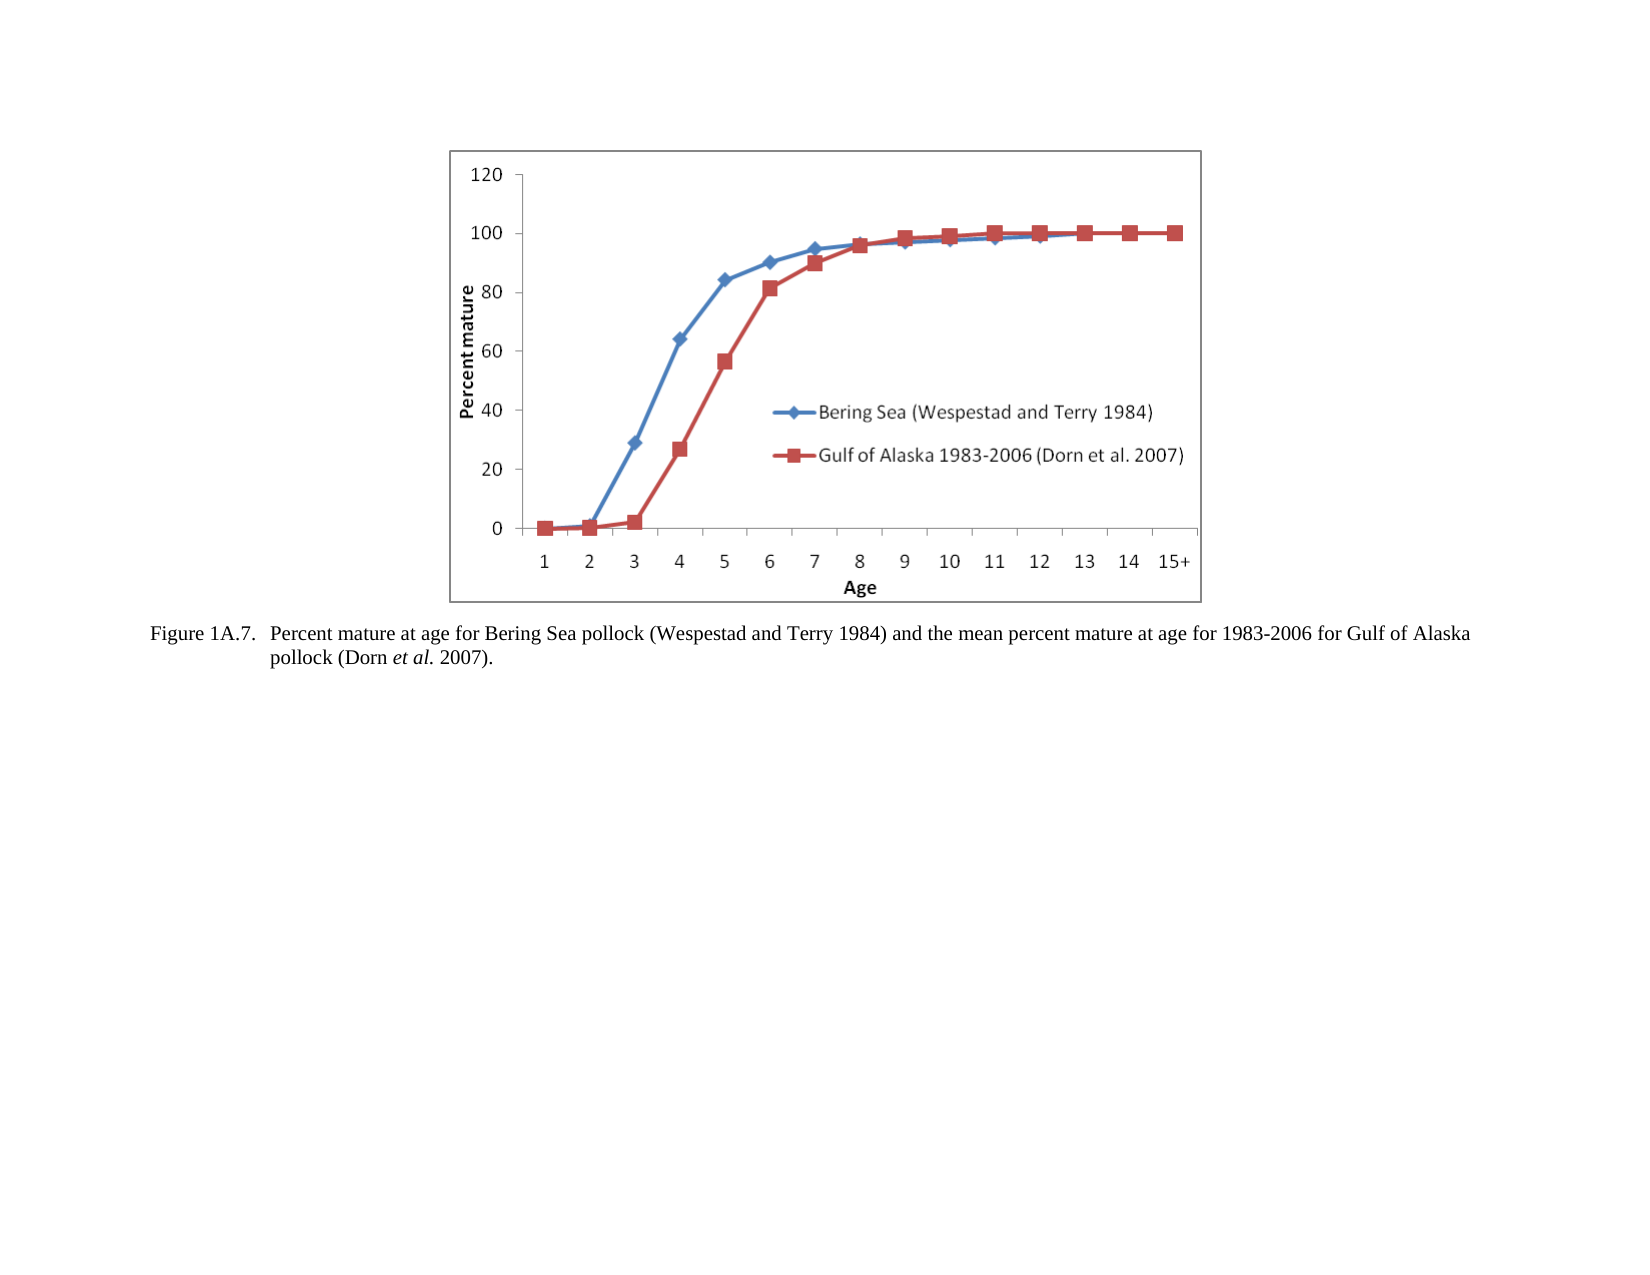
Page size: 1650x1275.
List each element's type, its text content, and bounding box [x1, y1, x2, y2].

text Figure 1A.7. Percent mature at age for Bering Sea pollock (Wespestad and Terry 1984) and the mean percent mature at age for 1983-2006 for Gulf of Alaska pollock (Dorn et al. 2007). [150, 621, 1500, 669]
picture [448, 150, 1203, 604]
